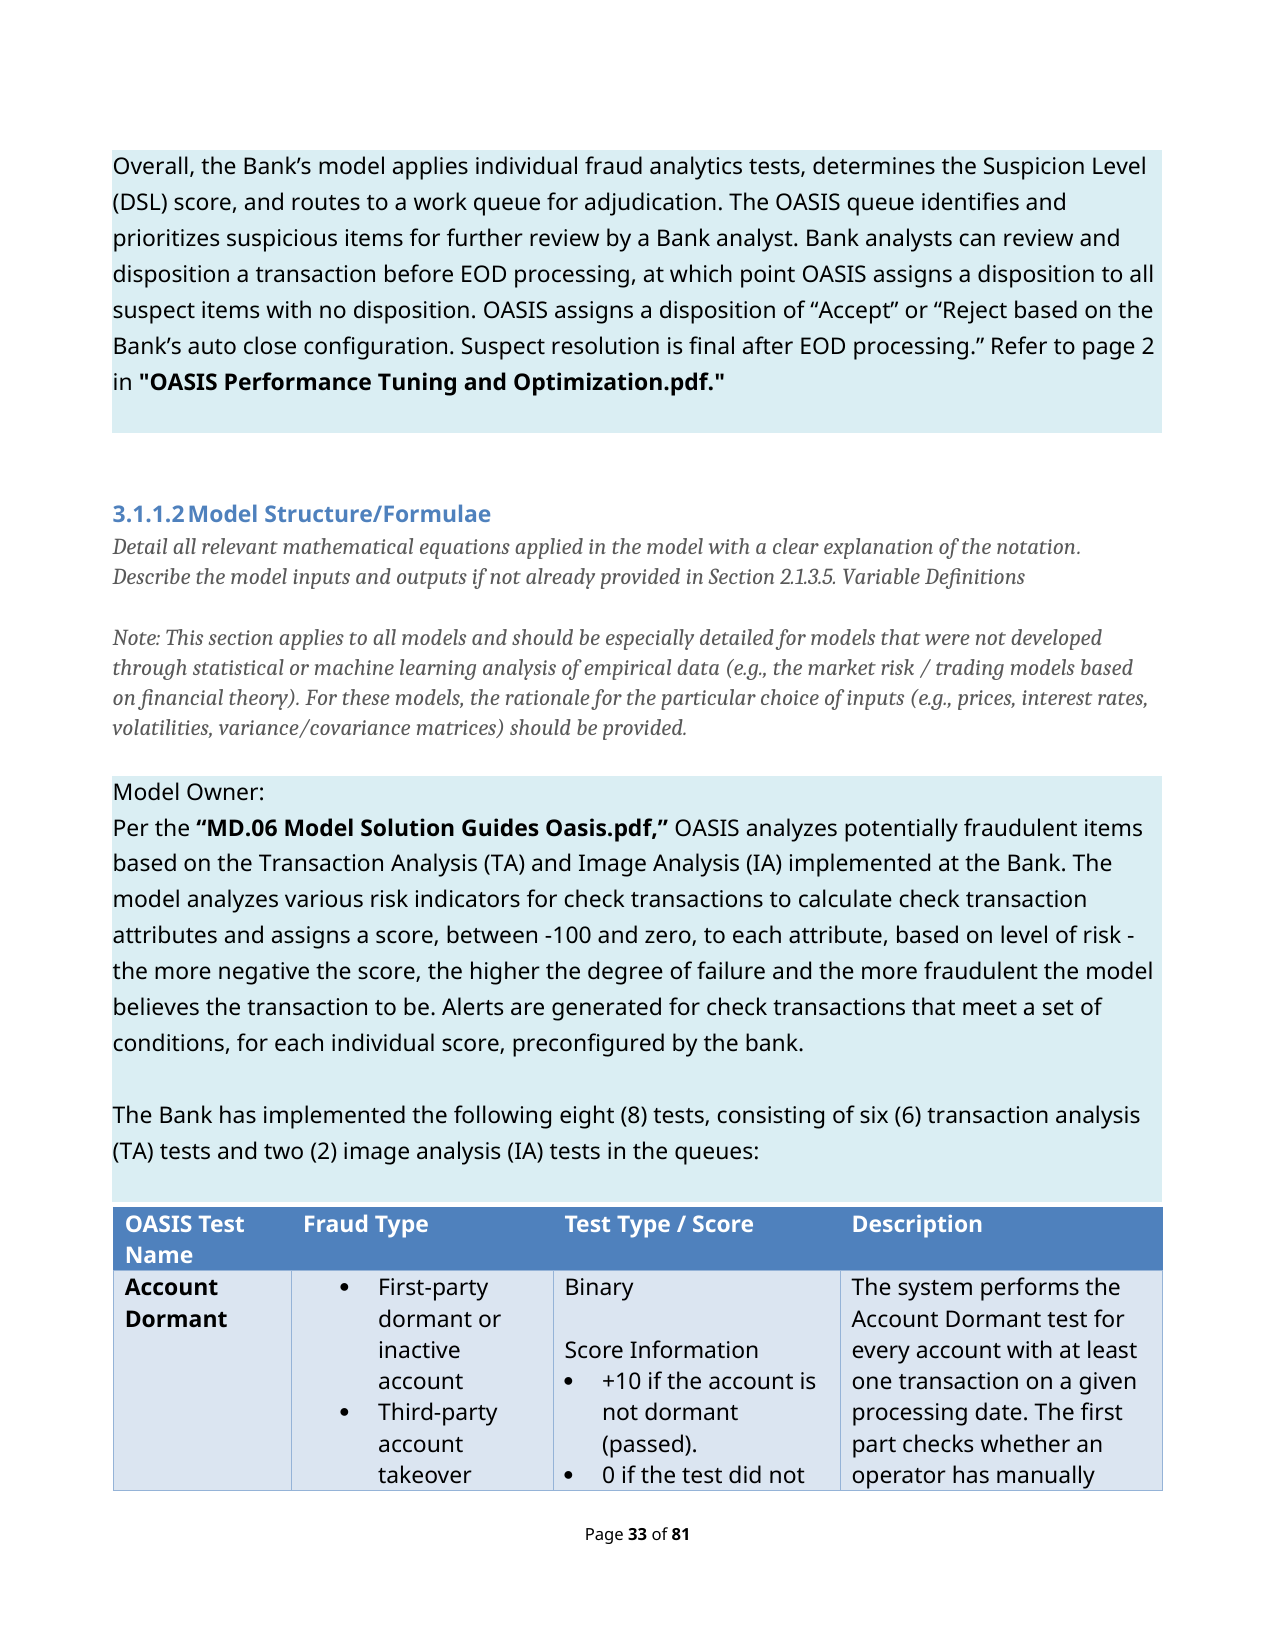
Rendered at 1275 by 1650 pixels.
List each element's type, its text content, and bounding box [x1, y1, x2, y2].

text Detail all relevant mathematical equations applied in the model with a clear explanation of the notation. Describe the model inputs and outputs if not already provided in Section 2.1.3.5. Variable Definitions [112, 534, 1162, 590]
text Per the “MD.06 Model Solution Guides Oasis.pdf,” OASIS analyzes potentially fraudulent items based on the Transaction Analysis (TA) and Image Analysis (IA) implemented at the Bank. The model analyzes various risk indicators for check transactions to calculate check transaction attributes and assigns a score, between -100 and zero, to each attribute, based on level of risk - the more negative the score, the higher the degree of failure and the more fraudulent the model believes the transaction to be. Alerts are generated for check transactions that meet a set of conditions, for each individual score, preconfigured by the bank. [112, 811, 1162, 1058]
table_cell Account Dormant [114, 1271, 291, 1490]
text Note: This section applies to all models and should be especially detailed for models that were not developed through statistical or machine learning analysis of empirical data (e.g., the market risk / trading models based on financial theory). For these models, the rationale for the particular choice of inputs (e.g., prices, interest rates, volatilities, variance/covariance matrices) should be provided. [112, 624, 1162, 741]
table_header Description [841, 1208, 1162, 1270]
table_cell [841, 1271, 1162, 1490]
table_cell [554, 1271, 840, 1490]
subtitle Model Structure/Formulae [112, 498, 1162, 529]
text Overall, the Bank’s model applies individual fraud analytics tests, determines the Suspicion Level (DSL) score, and routes to a work queue for adjudication. The OASIS queue identifies and prioritizes suspicious items for further review by a Bank analyst. Bank analysts can review and disposition a transaction before EOD processing, at which point OASIS assigns a disposition to all suspect items with no disposition. OASIS assigns a disposition of “Accept” or “Reject based on the Bank’s auto close configuration. Suspect resolution is final after EOD processing.” Refer to page 2 in "OASIS Performance Tuning and Optimization.pdf." [112, 150, 1162, 397]
table_header Fraud Type [292, 1208, 553, 1270]
text The Bank has implemented the following eight (8) tests, consisting of six (6) transaction analysis (TA) tests and two (2) image analysis (IA) tests in the queues: [112, 1099, 1162, 1166]
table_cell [292, 1271, 553, 1490]
text Model Owner: [112, 776, 1162, 807]
table_header OASIS Test Name [114, 1208, 291, 1270]
table_header Test Type / Score [554, 1208, 840, 1270]
